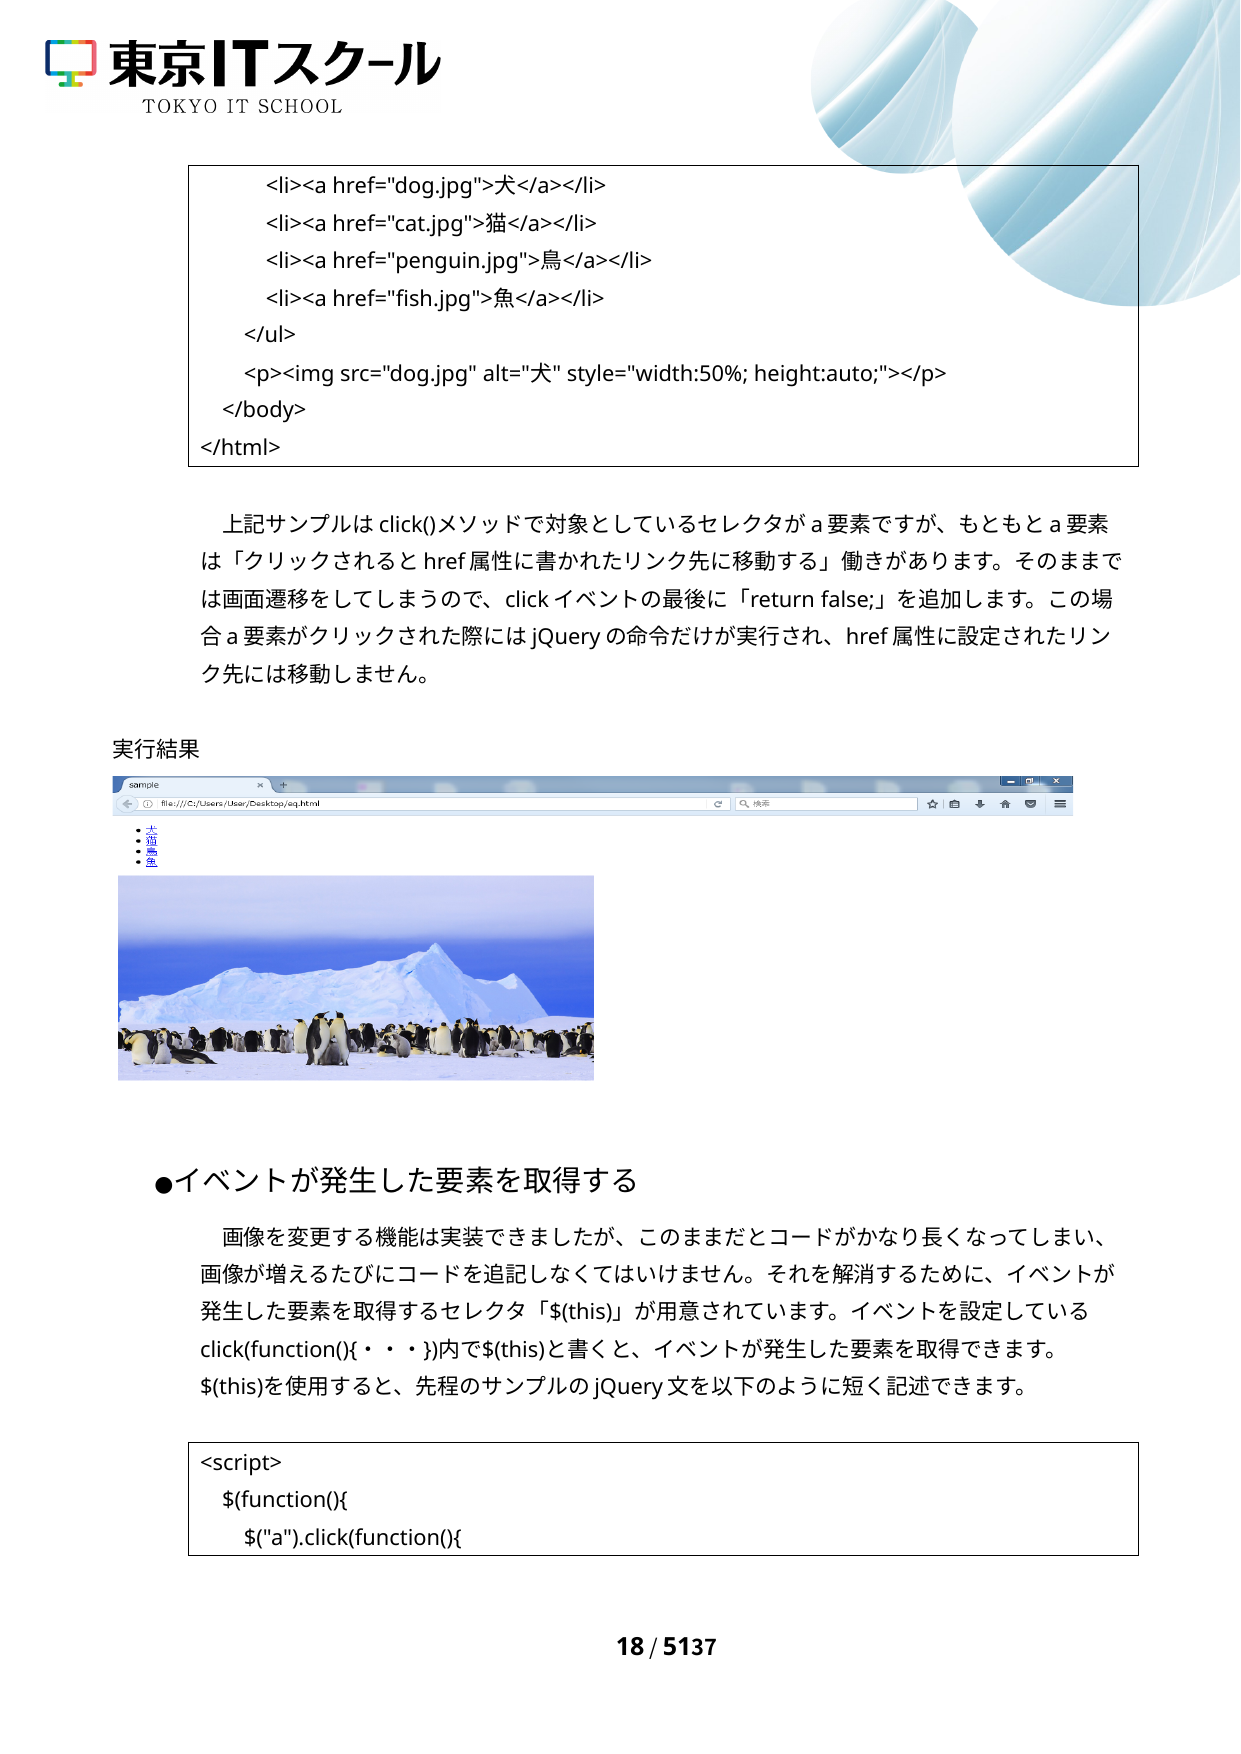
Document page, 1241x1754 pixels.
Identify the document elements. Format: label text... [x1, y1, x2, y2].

picture [810, 0, 1241, 307]
text $(this)を使用すると、先程のサンプルのjQuery文を以下のように短く記述できます。 [200, 1367, 1128, 1404]
text 実行結果 [112, 729, 1128, 767]
picture [112, 776, 1074, 1132]
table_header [189, 166, 1138, 466]
text ●イベントが発生した要素を取得する [154, 1142, 1128, 1217]
text 画像を変更する機能は実装できましたが、このままだとコードがかなり長くなってしまい、画像が増えるたびにコードを追記しなくてはいけません。それを解消するために、イベントが発生した要素を取得するセレクタ「$(this)」が用意されています。イベントを設定しているclick(function(){・・・})内で$(this)と書くと、イベントが発生した要素を取得できます。 [200, 1217, 1128, 1367]
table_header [189, 1443, 1138, 1555]
picture [45, 40, 441, 113]
text 上記サンプルはclick()メソッドで対象としているセレクタがa要素ですが、もともとa要素は「クリックされるとhref属性に書かれたリンク先に移動する」働きがあります。そのままでは画面遷移をしてしまうので、clickイベントの最後に「return false;」を追加します。この場合a要素がクリックされた際にはjQueryの命令だけが実行され、href属性に設定されたリンク先には移動しません。 [200, 504, 1128, 692]
